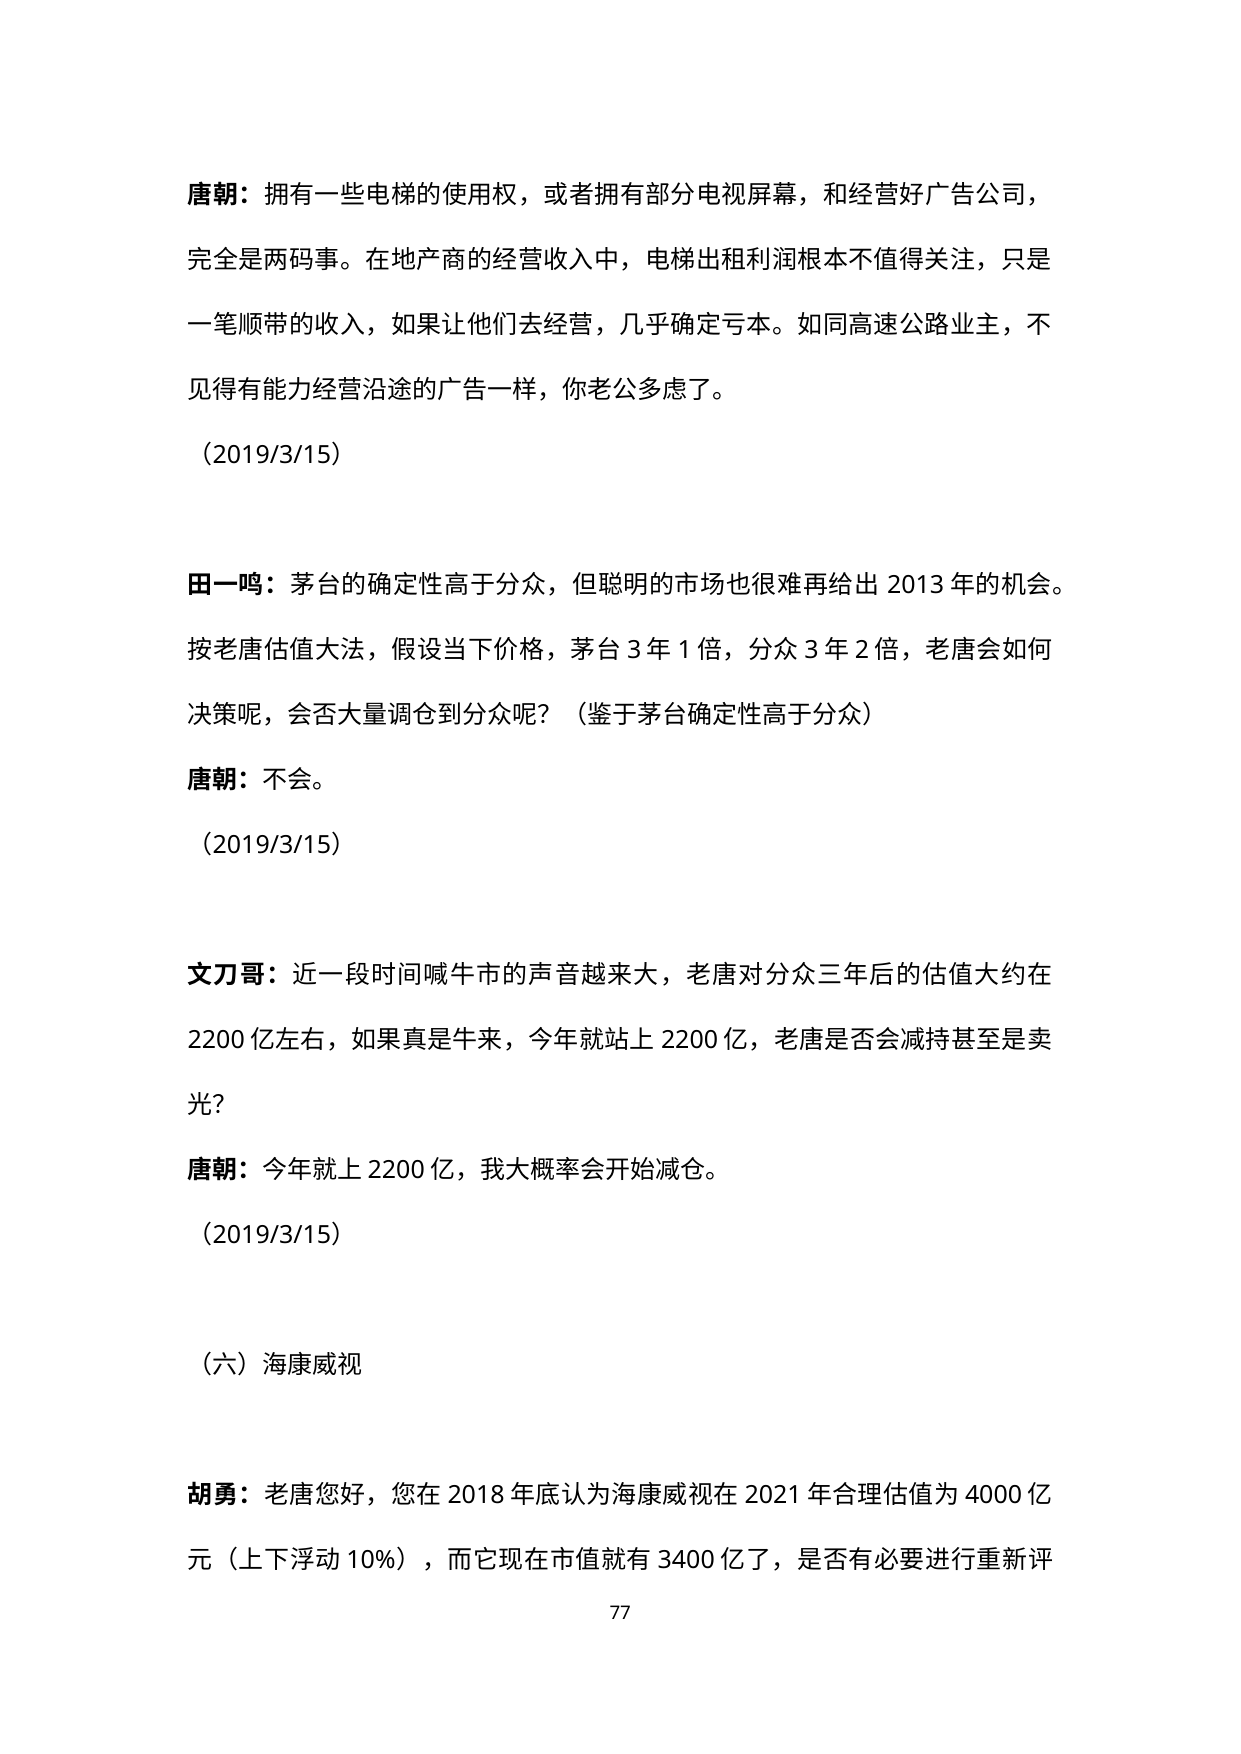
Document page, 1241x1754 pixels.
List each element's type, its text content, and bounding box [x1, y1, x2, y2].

text 唐朝：今年就上2200亿，我大概率会开始减仓。 [187, 1135, 1053, 1200]
text （2019/3/15） [187, 420, 1053, 485]
text （2019/3/15） [187, 810, 1053, 875]
text 唐朝：拥有一些电梯的使用权，或者拥有部分电视屏幕，和经营好广告公司，完全是两码事。在地产商的经营收入中，电梯出租利润根本不值得关注，只是一笔顺带的收入，如果让他们去经营，几乎确定亏本。如同高速公路业主，不见得有能力经营沿途的广告一样，你老公多虑了。 [187, 160, 1053, 420]
text （六）海康威视 [187, 1330, 1053, 1395]
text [187, 1460, 1053, 1590]
text 田一鸣：茅台的确定性高于分众，但聪明的市场也很难再给出2013年的机会。按老唐估值大法，假设当下价格，茅台3年1倍，分众3年2倍，老唐会如何决策呢，会否大量调仓到分众呢？（鉴于茅台确定性高于分众） [187, 550, 1053, 745]
text 文刀哥：近一段时间喊牛市的声音越来大，老唐对分众三年后的估值大约在2200亿左右，如果真是牛来，今年就站上2200亿，老唐是否会减持甚至是卖光？ [187, 940, 1053, 1135]
text 唐朝：不会。 [187, 745, 1053, 810]
text （2019/3/15） [187, 1200, 1053, 1265]
